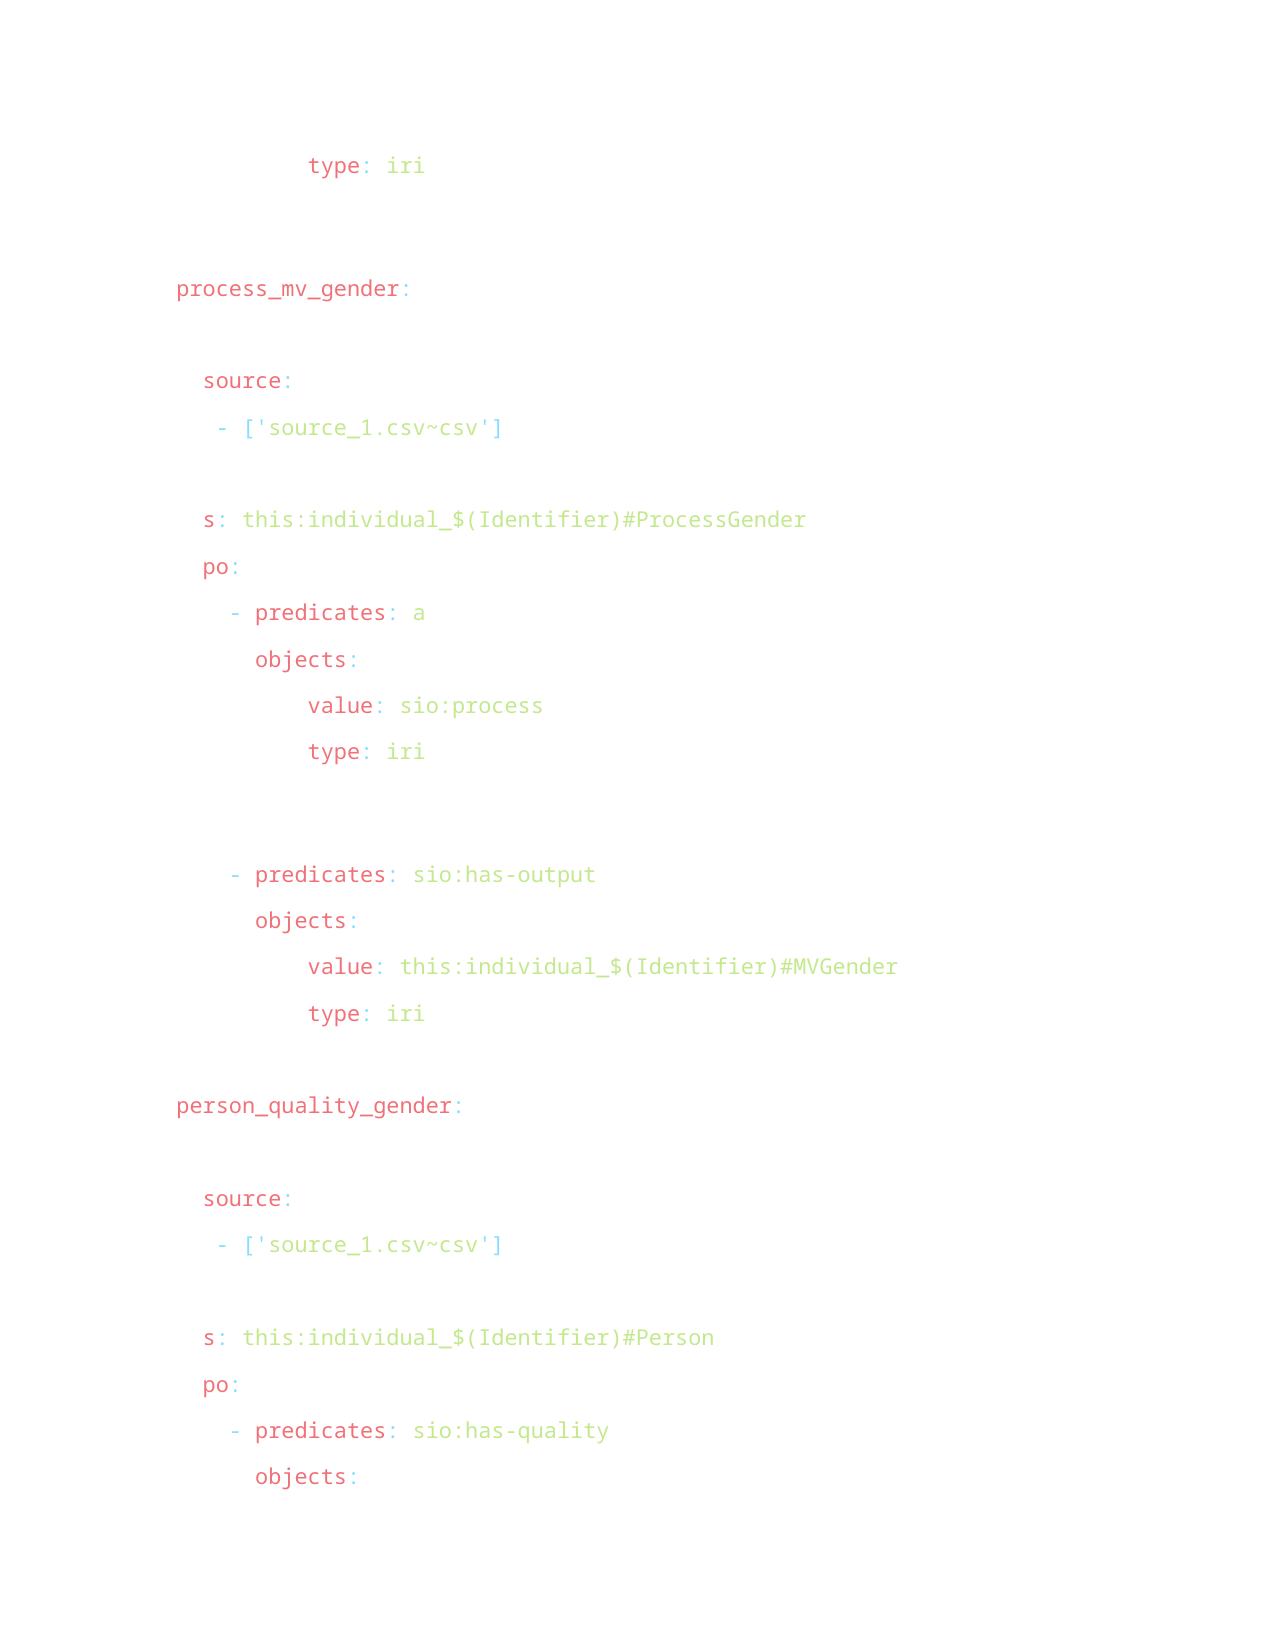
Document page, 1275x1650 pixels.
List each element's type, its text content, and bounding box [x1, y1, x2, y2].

text po: [150, 1368, 1125, 1398]
text s: this:individual_$(Identifier)#ProcessGender [150, 504, 1125, 534]
text - predicates: sio:has-output [150, 858, 1125, 888]
text - ['source_1.csv~csv'] [150, 1229, 1125, 1259]
text value: sio:process [150, 689, 1125, 719]
text value: this:individual_$(Identifier)#MVGender [150, 951, 1125, 981]
text - predicates: sio:has-quality [150, 1414, 1125, 1444]
text person_quality_gender: [150, 1090, 1125, 1120]
text source: [150, 365, 1125, 395]
text type: iri [150, 997, 1125, 1027]
text objects: [150, 905, 1125, 934]
text - predicates: a [150, 597, 1125, 627]
text po: [150, 551, 1125, 580]
text s: this:individual_$(Identifier)#Person [150, 1322, 1125, 1352]
text process_mv_gender: [150, 272, 1125, 302]
text - ['source_1.csv~csv'] [150, 411, 1125, 441]
text type: iri [150, 150, 1125, 180]
text objects: [150, 1461, 1125, 1491]
text type: iri [150, 736, 1125, 766]
text objects: [150, 643, 1125, 673]
text source: [150, 1183, 1125, 1212]
